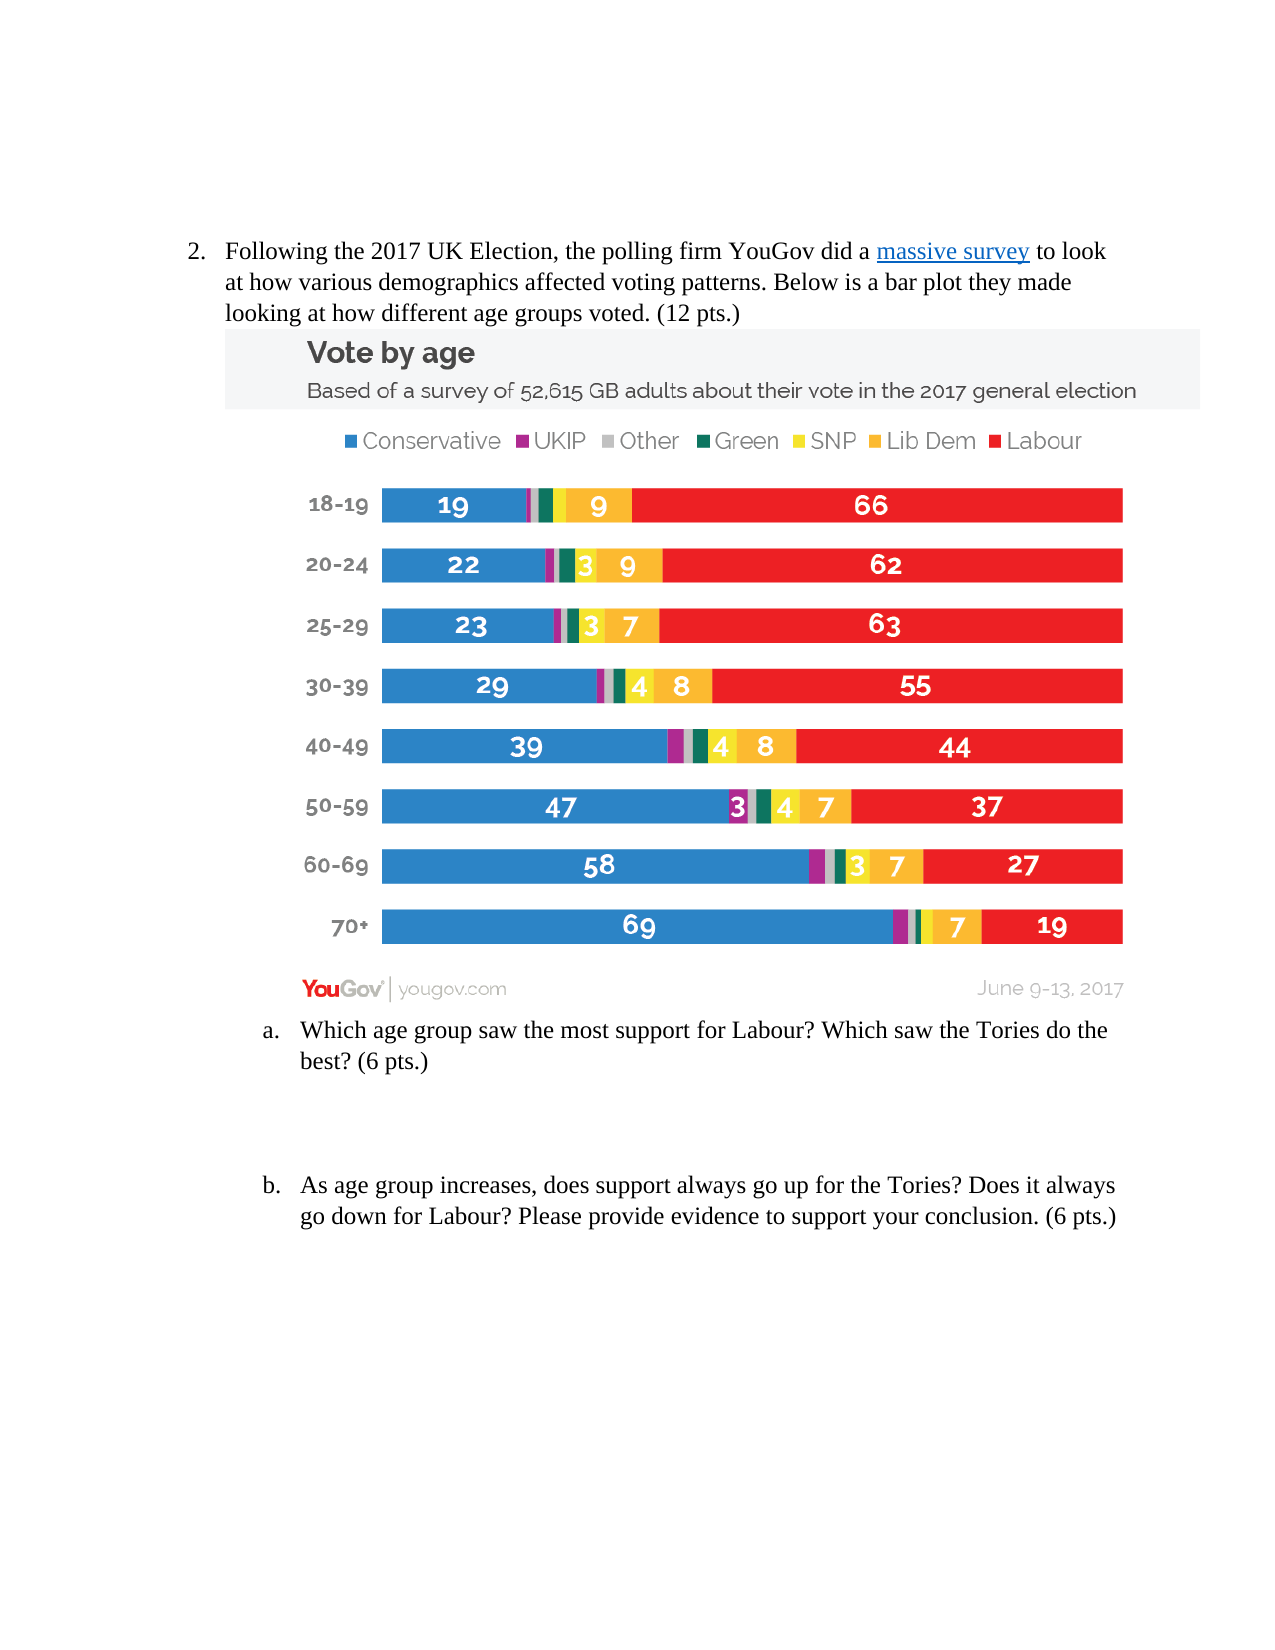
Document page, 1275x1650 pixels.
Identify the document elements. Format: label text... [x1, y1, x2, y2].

list Following the 2017 UK Election, the polling firm YouGov did a massive survey to look at how various demographics affected voting patterns. Below is a bar plot they made looking at how different age groups voted. (12 pts.) [187, 236, 1125, 327]
list Which age group saw the most support for Labour? Which saw the Tories do the best? (6 pts.) [262, 1015, 1125, 1075]
list As age group increases, does support always go up for the Tories? Does it always go down for Labour? Please provide evidence to support your conclusion. (6 pts.) [262, 1170, 1125, 1230]
picture [225, 329, 1200, 1013]
